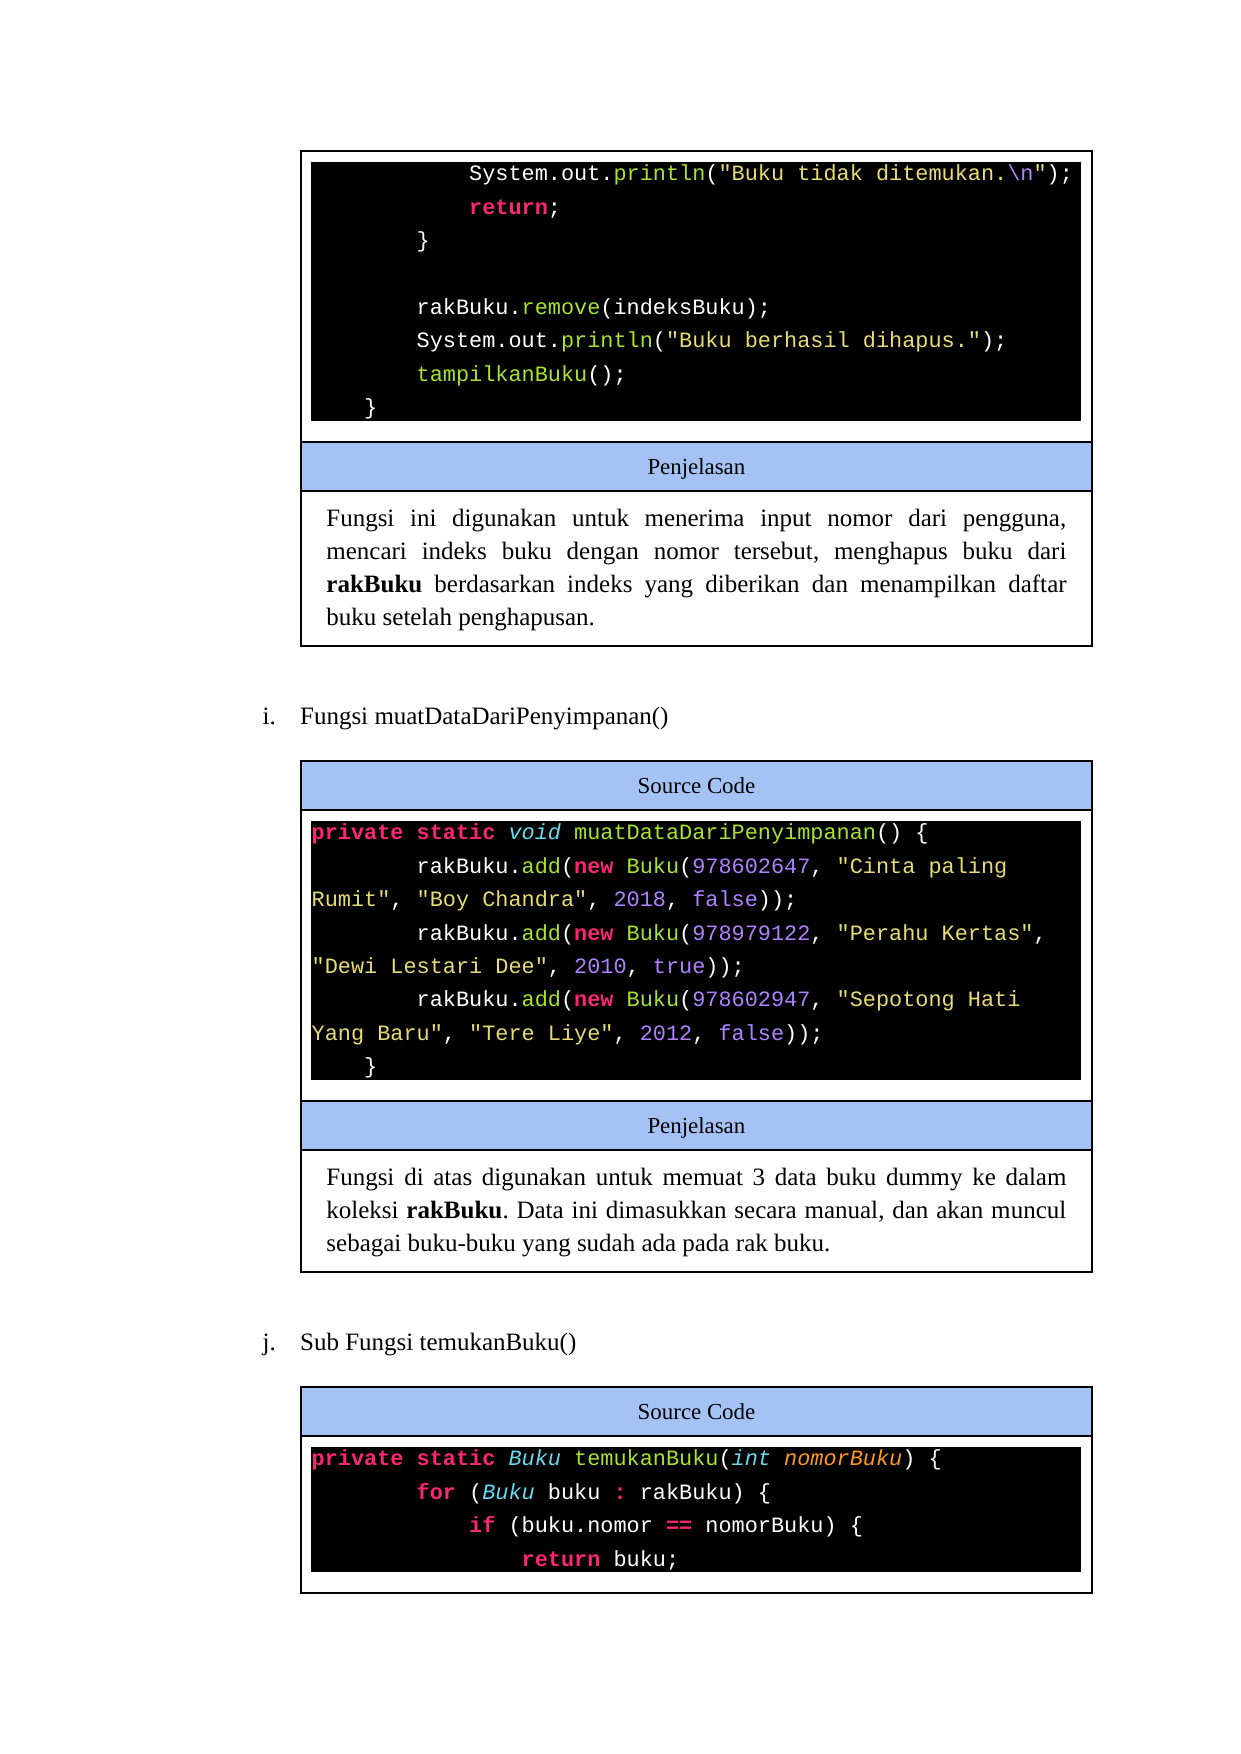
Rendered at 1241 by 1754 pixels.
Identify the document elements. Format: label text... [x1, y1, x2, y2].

table_header Source Code [302, 762, 1091, 809]
list Sub Fungsi temukanBuku() [262, 1327, 1090, 1355]
table_cell Penjelasan [302, 443, 1091, 490]
table_cell Fungsi ini digunakan untuk menerima input nomor dari pengguna, mencari indeks buku dengan nomor tersebut, menghapus buku dari rakBuku berdasarkan indeks yang diberikan dan menampilkan daftar buku setelah penghapusan. [302, 492, 1091, 645]
list Fungsi muatDataDariPenyimpanan() [262, 701, 1090, 729]
table_cell Fungsi di atas digunakan untuk memuat 3 data buku dummy ke dalam koleksi rakBuku. Data ini dimasukkan secara manual, dan akan muncul sebagai buku-buku yang sudah ada pada rak buku. [302, 1151, 1091, 1271]
table_header Source Code [302, 1388, 1091, 1435]
table_cell Penjelasan [302, 1102, 1091, 1149]
table_cell private static void muatDataDariPenyimpanan() { rakBuku.add(new Buku(978602647, "Cinta paling Rumit", "Boy Chandra", 2018, false)); rakBuku.add(new Buku(978979122, "Perahu Kertas", "Dewi Lestari Dee", 2010, true)); rakBuku.add(new Buku(978602947, "Sepotong Hati Yang Baru", "Tere Liye", 2012, false)); } [302, 811, 1091, 1100]
